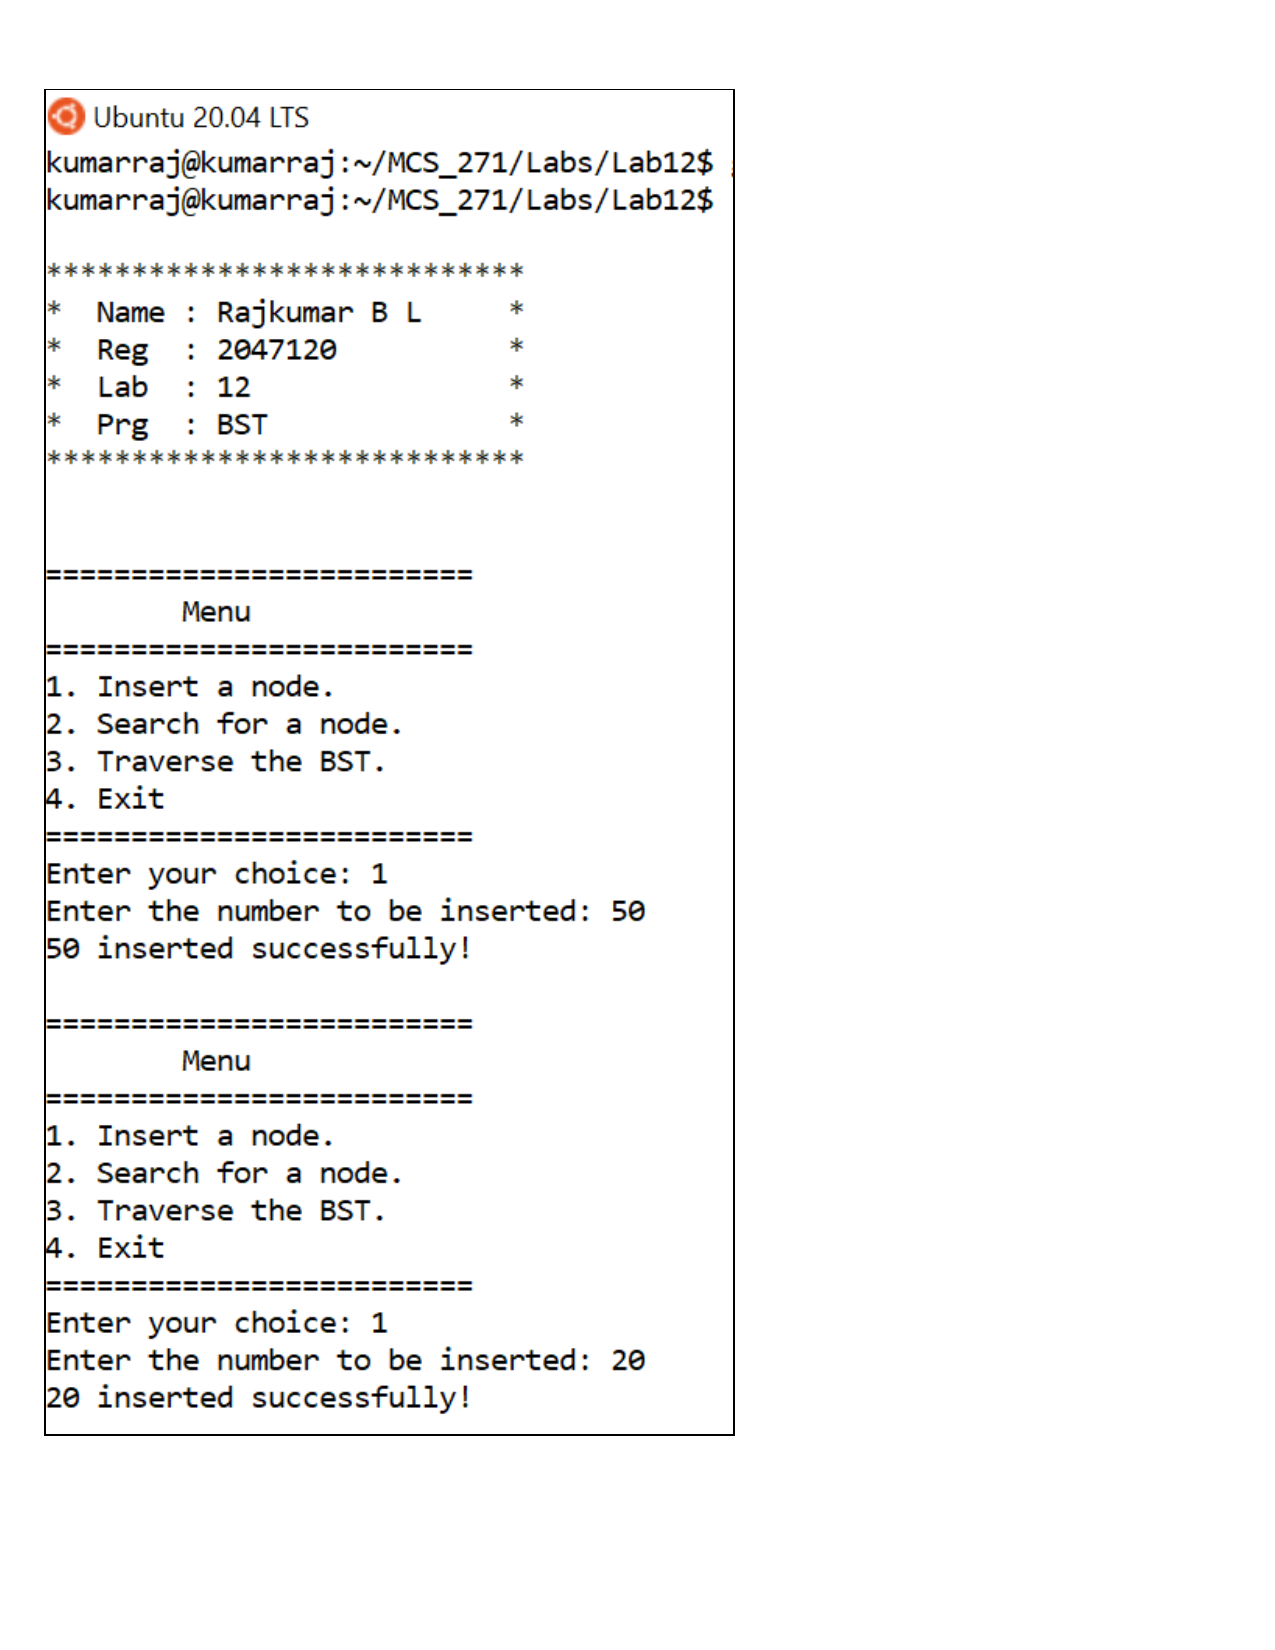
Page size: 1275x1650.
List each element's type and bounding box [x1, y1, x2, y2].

picture [46, 90, 733, 1434]
